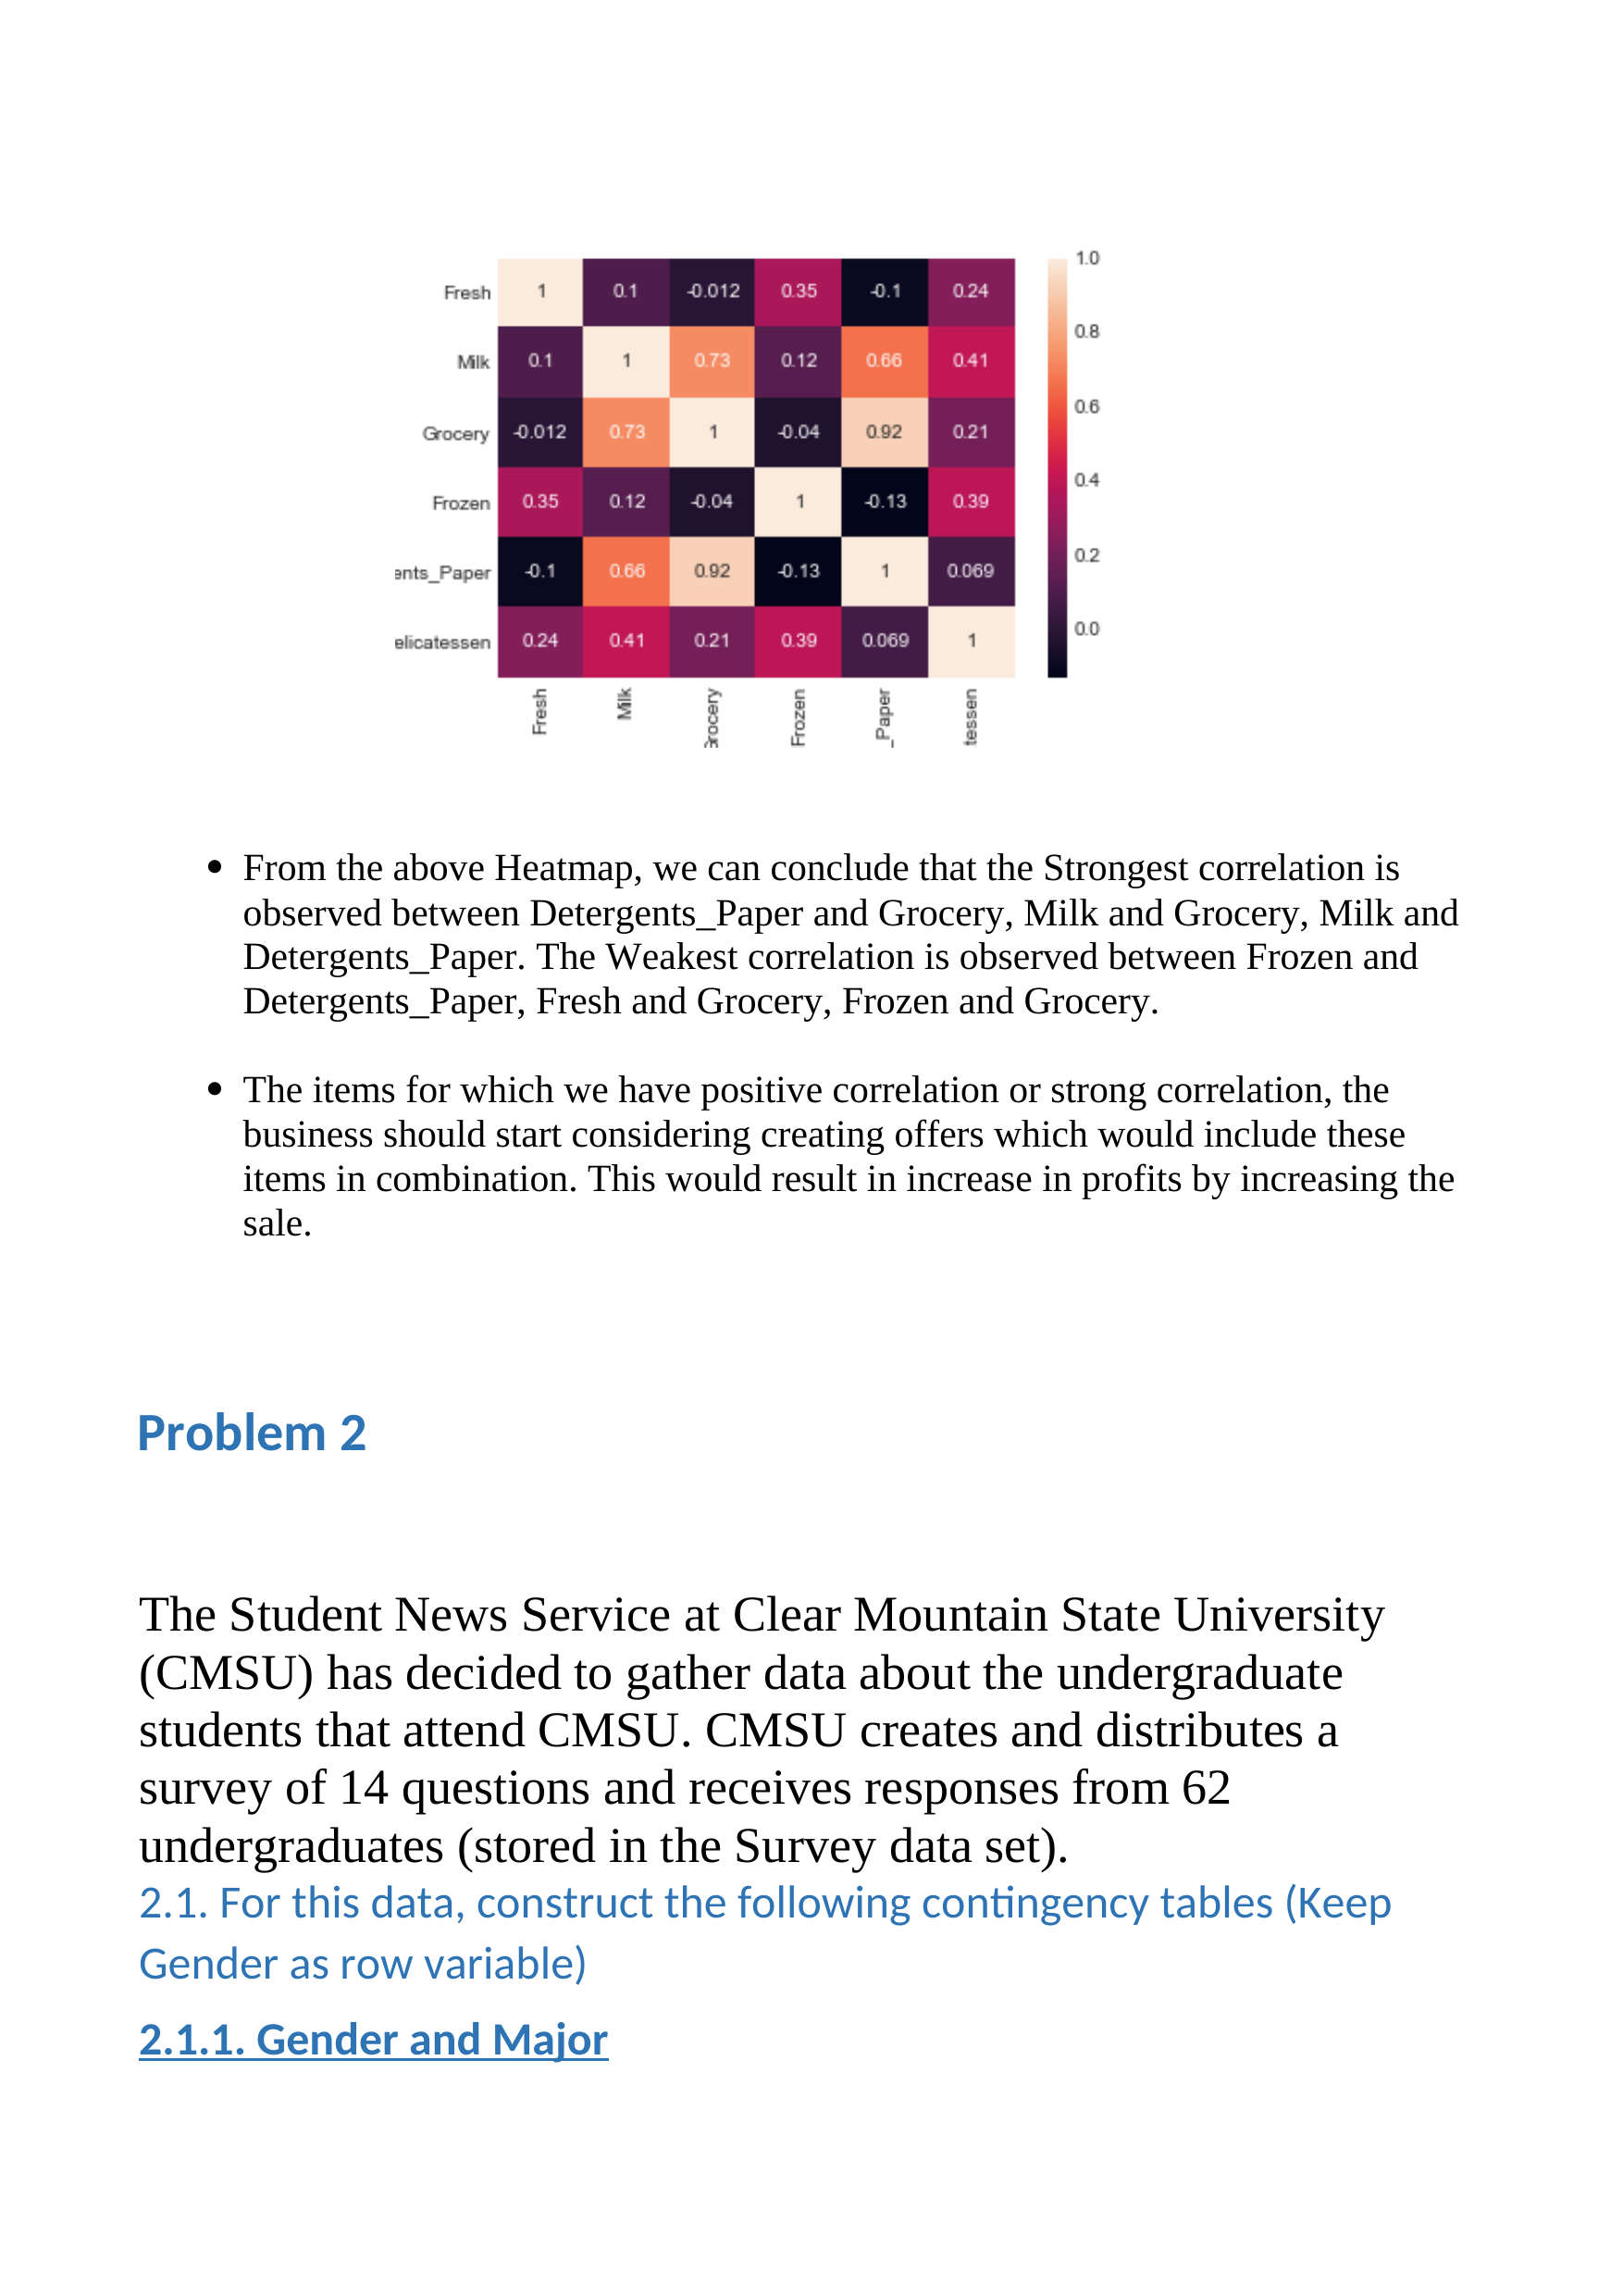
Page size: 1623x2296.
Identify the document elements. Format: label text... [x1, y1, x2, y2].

list The items for which we have positive correlation or strong correlation, the business should start considering creating offers which would include these items in combination. This would result in increase in profits by increasing the sale. [208, 1067, 1484, 1244]
list From the above Heatmap, we can conclude that the Strongest correlation is observed between Detergents_Paper and Grocery, Milk and Grocery, Milk and Detergents_Paper. The Weakest correlation is observed between Frozen and Detergents_Paper, Fresh and Grocery, Frozen and Grocery. [208, 845, 1484, 1023]
text 2.1.1. Gender and Major [139, 2010, 1484, 2066]
subtitle Problem 2 [137, 1398, 1484, 1464]
text 2.1. For this data, construct the following contingency tables (Keep Gender as row variable) [139, 1873, 1484, 1991]
text The Student News Service at Clear Mountain State University (CMSU) has decided to gather data about the undergraduate students that attend CMSU. CMSU creates and distributes a survey of 14 questions and receives responses from 62 undergraduates (stored in the Survey data set). [139, 1584, 1484, 1873]
picture [395, 192, 1228, 748]
